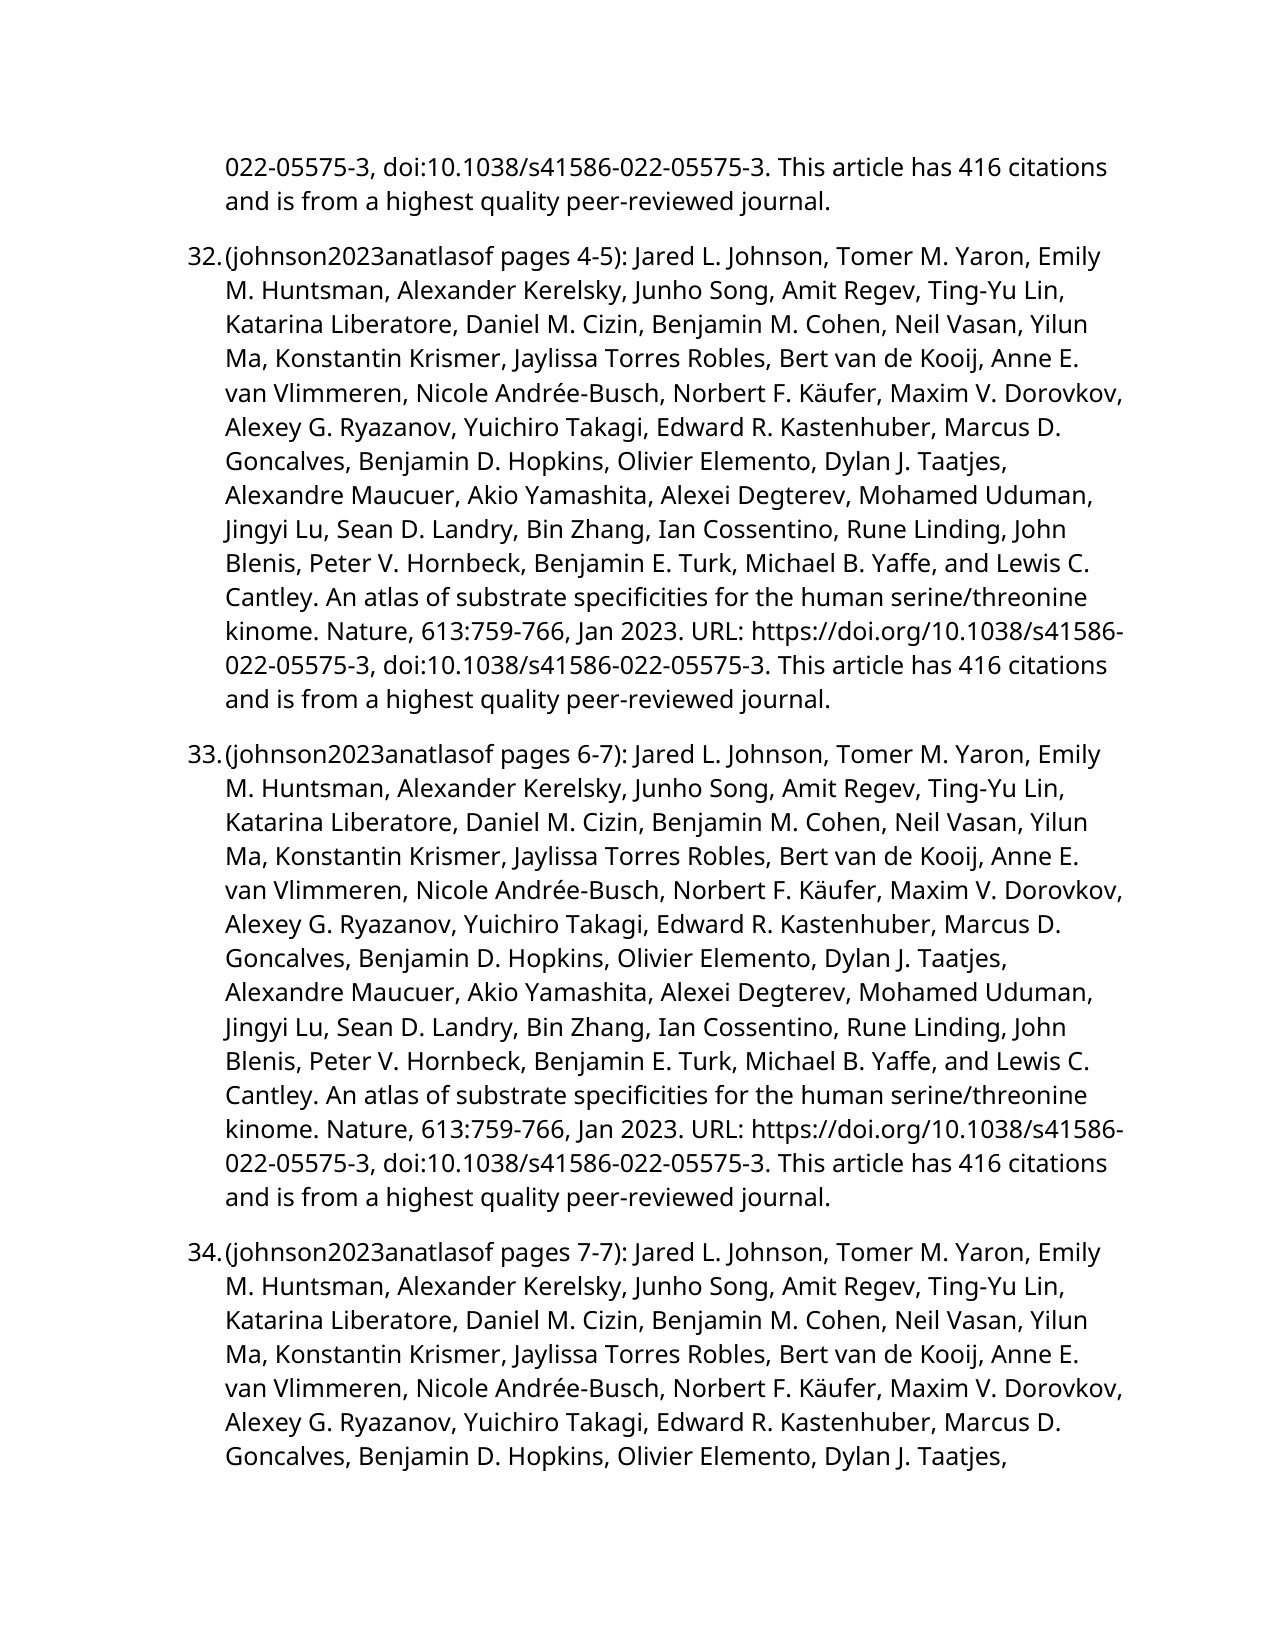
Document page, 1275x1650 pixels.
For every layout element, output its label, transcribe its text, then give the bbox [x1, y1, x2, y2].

list (johnson2023anatlasof pages 4-5): Jared L. Johnson, Tomer M. Yaron, Emily M. Huntsman, Alexander Kerelsky, Junho Song, Amit Regev, Ting-Yu Lin, Katarina Liberatore, Daniel M. Cizin, Benjamin M. Cohen, Neil Vasan, Yilun Ma, Konstantin Krismer, Jaylissa Torres Robles, Bert van de Kooij, Anne E. van Vlimmeren, Nicole Andrée-Busch, Norbert F. Käufer, Maxim V. Dorovkov, Alexey G. Ryazanov, Yuichiro Takagi, Edward R. Kastenhuber, Marcus D. Goncalves, Benjamin D. Hopkins, Olivier Elemento, Dylan J. Taatjes, Alexandre Maucuer, Akio Yamashita, Alexei Degterev, Mohamed Uduman, Jingyi Lu, Sean D. Landry, Bin Zhang, Ian Cossentino, Rune Linding, John Blenis, Peter V. Hornbeck, Benjamin E. Turk, Michael B. Yaffe, and Lewis C. Cantley. An atlas of substrate specificities for the human serine/threonine kinome. Nature, 613:759-766, Jan 2023. URL: https://doi.org/10.1038/s41586-022-05575-3, doi:10.1038/s41586-022-05575-3. This article has 416 citations and is from a highest quality peer-reviewed journal. [187, 239, 1125, 716]
list (johnson2023anatlasof pages 6-7): Jared L. Johnson, Tomer M. Yaron, Emily M. Huntsman, Alexander Kerelsky, Junho Song, Amit Regev, Ting-Yu Lin, Katarina Liberatore, Daniel M. Cizin, Benjamin M. Cohen, Neil Vasan, Yilun Ma, Konstantin Krismer, Jaylissa Torres Robles, Bert van de Kooij, Anne E. van Vlimmeren, Nicole Andrée-Busch, Norbert F. Käufer, Maxim V. Dorovkov, Alexey G. Ryazanov, Yuichiro Takagi, Edward R. Kastenhuber, Marcus D. Goncalves, Benjamin D. Hopkins, Olivier Elemento, Dylan J. Taatjes, Alexandre Maucuer, Akio Yamashita, Alexei Degterev, Mohamed Uduman, Jingyi Lu, Sean D. Landry, Bin Zhang, Ian Cossentino, Rune Linding, John Blenis, Peter V. Hornbeck, Benjamin E. Turk, Michael B. Yaffe, and Lewis C. Cantley. An atlas of substrate specificities for the human serine/threonine kinome. Nature, 613:759-766, Jan 2023. URL: https://doi.org/10.1038/s41586-022-05575-3, doi:10.1038/s41586-022-05575-3. This article has 416 citations and is from a highest quality peer-reviewed journal. [187, 737, 1125, 1213]
